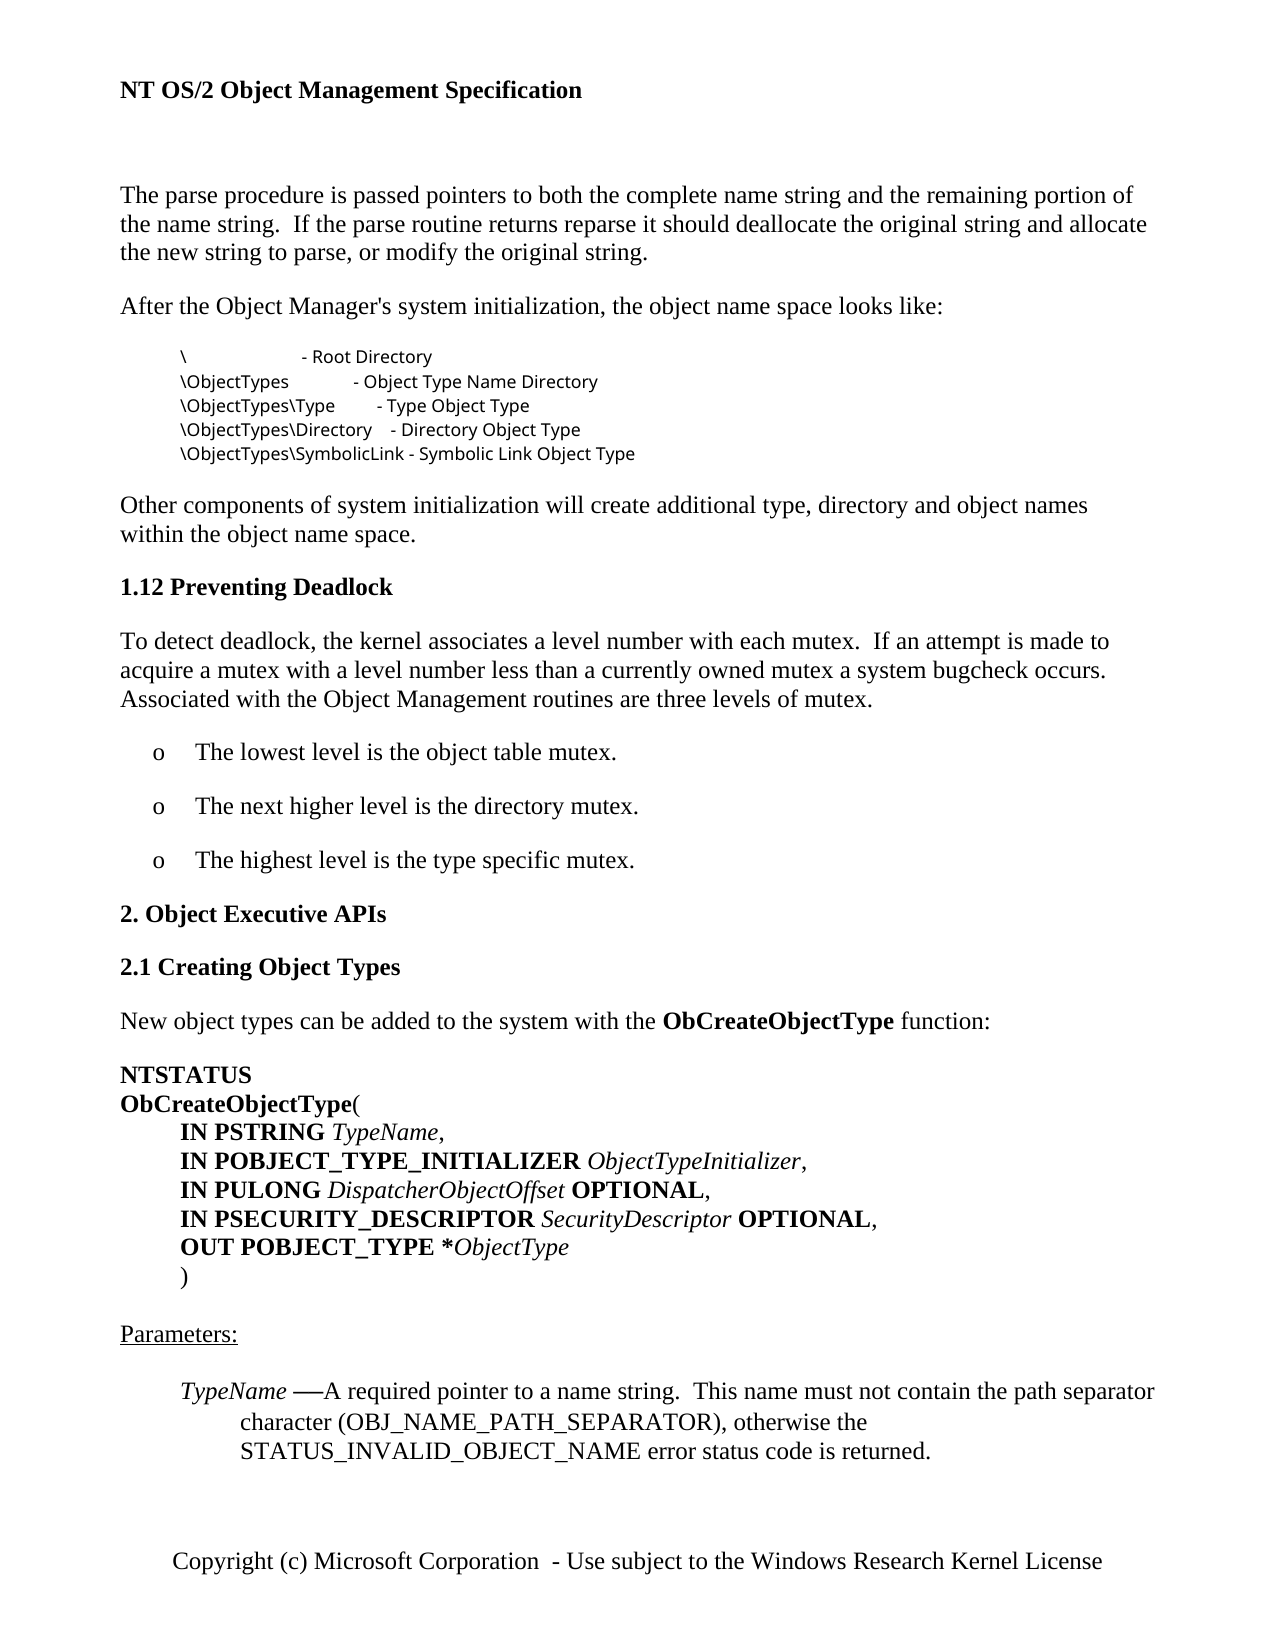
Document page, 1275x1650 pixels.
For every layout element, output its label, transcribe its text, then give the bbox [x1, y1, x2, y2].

text ObCreateObjectType( [120, 1089, 1155, 1117]
text After the Object Manager's system initialization, the object name space looks like: [120, 291, 1155, 320]
text IN PSECURITY_DESCRIPTOR SecurityDescriptor OPTIONAL, [120, 1204, 1155, 1232]
text \ObjectTypes\Directory - Directory Object Type [180, 417, 1155, 442]
text To detect deadlock, the kernel associates a level number with each mutex. If an attempt is made to acquire a mutex with a level number less than a currently owned mutex a system bugcheck occurs. Associated with the Object Management routines are three levels of mutex. [120, 626, 1155, 712]
text New object types can be added to the system with the ObCreateObjectType function: [120, 1006, 1155, 1035]
text IN POBJECT_TYPE_INITIALIZER ObjectTypeInitializer, [120, 1146, 1155, 1175]
text NTSTATUS [120, 1060, 1155, 1089]
text OUT POBJECT_TYPE *ObjectType [120, 1232, 1155, 1261]
text The parse procedure is passed pointers to both the complete name string and the remaining portion of the name string. If the parse routine returns reparse it should deallocate the original string and allocate the new string to parse, or modify the original string. [120, 180, 1155, 266]
text \ - Root Directory [180, 345, 1155, 369]
list o The lowest level is the object table mutex. [120, 737, 1155, 766]
text \ObjectTypes - Object Type Name Directory [180, 369, 1155, 393]
subtitle 2.1 Creating Object Types [120, 952, 1155, 981]
text IN PULONG DispatcherObjectOffset OPTIONAL, [120, 1175, 1155, 1204]
text \ObjectTypes\Type - Type Object Type [180, 393, 1155, 417]
list TypeName ——A required pointer to a name string. This name must not contain the path separator character (OBJ_NAME_PATH_SEPARATOR), otherwise the STATUS_INVALID_OBJECT_NAME error status code is returned. [180, 1376, 1155, 1464]
text Other components of system initialization will create additional type, directory and object names within the object name space. [120, 490, 1155, 547]
subtitle 2. Object Executive APIs [120, 899, 1155, 927]
text ) [120, 1261, 1155, 1290]
text \ObjectTypes\SymbolicLink - Symbolic Link Object Type [180, 442, 1155, 466]
list o The highest level is the type specific mutex. [120, 845, 1155, 874]
text IN PSTRING TypeName, [120, 1117, 1155, 1146]
text Parameters: [120, 1319, 1155, 1347]
subtitle 1.12 Preventing Deadlock [120, 572, 1155, 601]
list o The next higher level is the directory mutex. [120, 791, 1155, 820]
